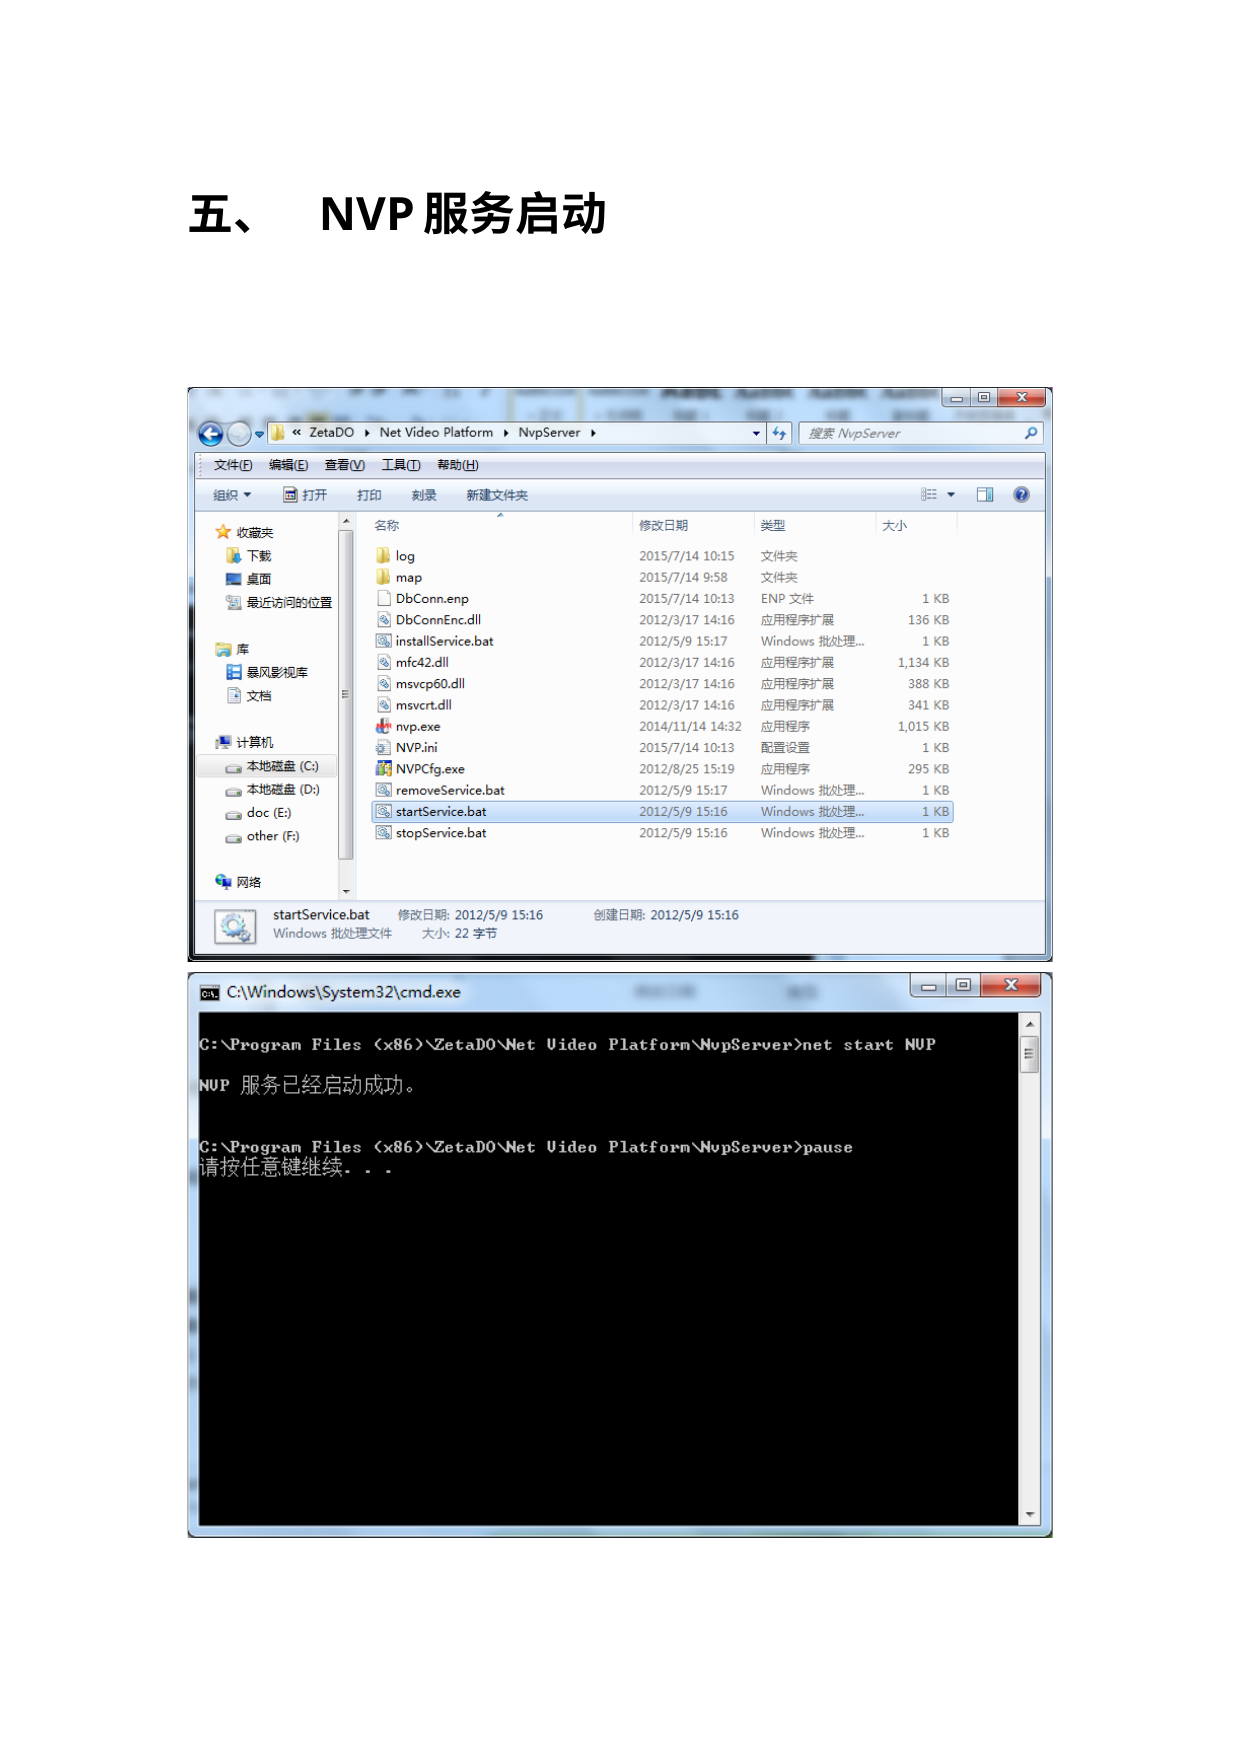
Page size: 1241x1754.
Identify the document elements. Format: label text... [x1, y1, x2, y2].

picture [187, 387, 1053, 962]
subtitle NVP服务启动 [187, 162, 1053, 259]
picture [187, 972, 1053, 1538]
